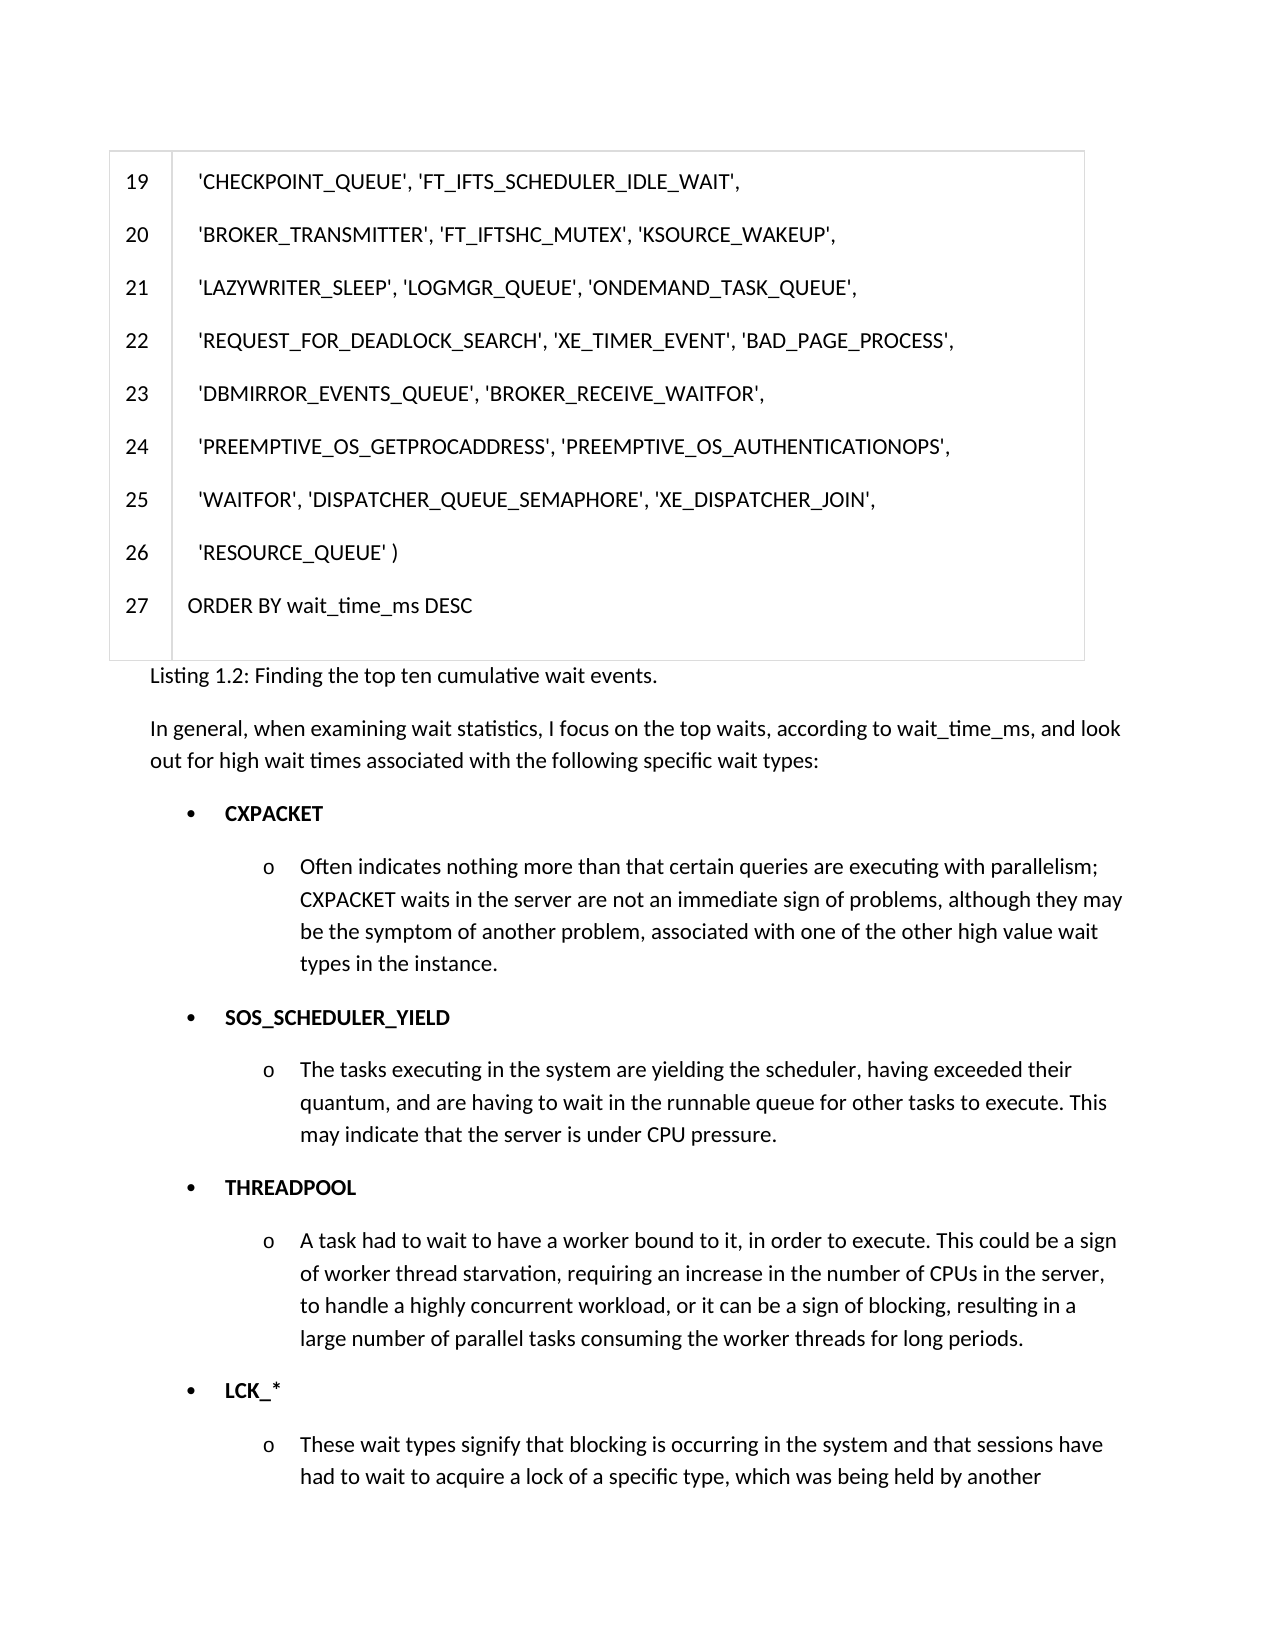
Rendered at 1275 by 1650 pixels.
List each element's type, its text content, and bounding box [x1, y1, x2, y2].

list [262, 1430, 1125, 1490]
list THREADPOOL [187, 1173, 1125, 1202]
list SOS_SCHEDULER_YIELD [187, 1003, 1125, 1031]
list CXPACKET [187, 799, 1125, 827]
list LCK_* [187, 1377, 1125, 1405]
text Listing 1.2: Finding the top ten cumulative wait events. [150, 661, 1125, 689]
text In general, when examining wait statistics, I focus on the top waits, according to wait_time_ms, and look out for high wait times associated with the following specific wait types: [150, 714, 1125, 774]
list The tasks executing in the system are yielding the scheduler, having exceeded their quantum, and are having to wait in the runnable queue for other tasks to execute. This may indicate that the server is under CPU pressure. [262, 1056, 1125, 1148]
list Often indicates nothing more than that certain queries are executing with parallelism; CXPACKET waits in the server are not an immediate sign of problems, although they may be the symptom of another problem, associated with one of the other high value wait types in the instance. [262, 852, 1125, 978]
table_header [173, 152, 1084, 660]
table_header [110, 152, 171, 660]
list A task had to wait to have a worker bound to it, in order to execute. This could be a sign of worker thread starvation, requiring an increase in the number of CPUs in the server, to handle a highly concurrent workload, or it can be a sign of blocking, resulting in a large number of parallel tasks consuming the worker threads for long periods. [262, 1227, 1125, 1352]
